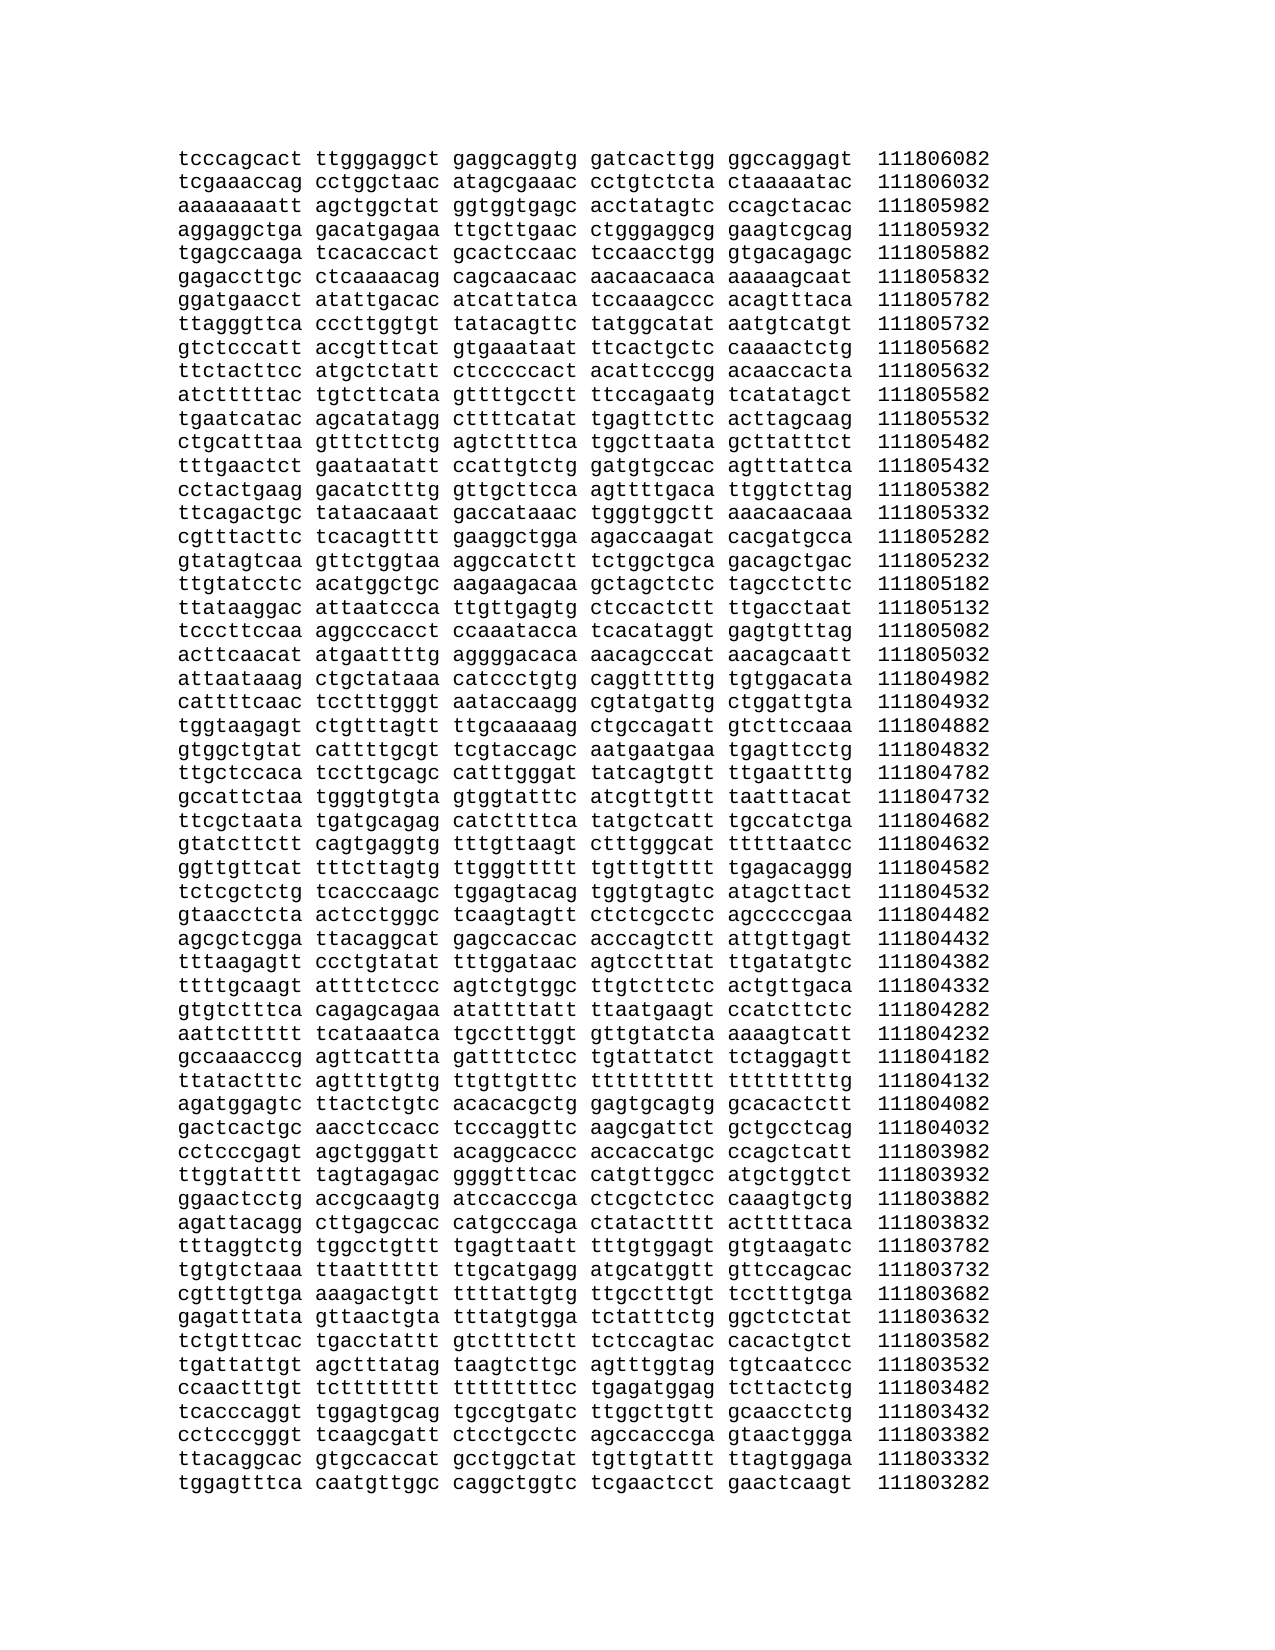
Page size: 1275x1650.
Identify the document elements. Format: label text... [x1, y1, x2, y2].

text gtatcttctt cagtgaggtg tttgttaagt ctttgggcat tttttaatcc 111804632 [177, 833, 1098, 857]
text attaataaag ctgctataaa catccctgtg caggtttttg tgtggacata 111804982 [177, 668, 1098, 691]
text gtggctgtat cattttgcgt tcgtaccagc aatgaatgaa tgagttcctg 111804832 [177, 739, 1098, 762]
text aaaaaaaatt agctggctat ggtggtgagc acctatagtc ccagctacac 111805982 [177, 195, 1098, 218]
text gtgtctttca cagagcagaa atattttatt ttaatgaagt ccatcttctc 111804282 [177, 999, 1098, 1022]
text ttgtatcctc acatggctgc aagaagacaa gctagctctc tagcctcttc 111805182 [177, 573, 1098, 597]
text agcgctcgga ttacaggcat gagccaccac acccagtctt attgttgagt 111804432 [177, 928, 1098, 952]
text atctttttac tgtcttcata gttttgcctt ttccagaatg tcatatagct 111805582 [177, 384, 1098, 408]
text acttcaacat atgaattttg aggggacaca aacagcccat aacagcaatt 111805032 [177, 644, 1098, 668]
text tttgaactct gaataatatt ccattgtctg gatgtgccac agtttattca 111805432 [177, 455, 1098, 479]
text ttacaggcac gtgccaccat gcctggctat tgttgtattt ttagtggaga 111803332 [177, 1448, 1098, 1472]
text tcacccaggt tggagtgcag tgccgtgatc ttggcttgtt gcaacctctg 111803432 [177, 1401, 1098, 1424]
text gactcactgc aacctccacc tcccaggttc aagcgattct gctgcctcag 111804032 [177, 1117, 1098, 1141]
text tttaggtctg tggcctgttt tgagttaatt tttgtggagt gtgtaagatc 111803782 [177, 1235, 1098, 1259]
text ggatgaacct atattgacac atcattatca tccaaagccc acagtttaca 111805782 [177, 289, 1098, 313]
text ttcgctaata tgatgcagag catcttttca tatgctcatt tgccatctga 111804682 [177, 810, 1098, 833]
text cctactgaag gacatctttg gttgcttcca agttttgaca ttggtcttag 111805382 [177, 479, 1098, 502]
text agattacagg cttgagccac catgcccaga ctatactttt actttttaca 111803832 [177, 1212, 1098, 1235]
text tgtgtctaaa ttaatttttt ttgcatgagg atgcatggtt gttccagcac 111803732 [177, 1259, 1098, 1283]
text tgaatcatac agcatatagg cttttcatat tgagttcttc acttagcaag 111805532 [177, 408, 1098, 431]
text ttataaggac attaatccca ttgttgagtg ctccactctt ttgacctaat 111805132 [177, 597, 1098, 621]
text ttcagactgc tataacaaat gaccataaac tgggtggctt aaacaacaaa 111805332 [177, 502, 1098, 526]
text gccaaacccg agttcattta gattttctcc tgtattatct tctaggagtt 111804182 [177, 1046, 1098, 1070]
text gccattctaa tgggtgtgta gtggtatttc atcgttgttt taatttacat 111804732 [177, 786, 1098, 810]
text gtaacctcta actcctgggc tcaagtagtt ctctcgcctc agcccccgaa 111804482 [177, 904, 1098, 928]
text tcgaaaccag cctggctaac atagcgaaac cctgtctcta ctaaaaatac 111806032 [177, 171, 1098, 195]
text ctgcatttaa gtttcttctg agtcttttca tggcttaata gcttatttct 111805482 [177, 431, 1098, 455]
text tgattattgt agctttatag taagtcttgc agtttggtag tgtcaatccc 111803532 [177, 1353, 1098, 1377]
text ggaactcctg accgcaagtg atccacccga ctcgctctcc caaagtgctg 111803882 [177, 1188, 1098, 1212]
text tctgtttcac tgacctattt gtcttttctt tctccagtac cacactgtct 111803582 [177, 1330, 1098, 1353]
text tcccagcact ttgggaggct gaggcaggtg gatcacttgg ggccaggagt 111806082 [177, 148, 1098, 171]
text gtctcccatt accgtttcat gtgaaataat ttcactgctc caaaactctg 111805682 [177, 337, 1098, 360]
text ccaactttgt tctttttttt ttttttttcc tgagatggag tcttactctg 111803482 [177, 1377, 1098, 1401]
text tctcgctctg tcacccaagc tggagtacag tggtgtagtc atagcttact 111804532 [177, 881, 1098, 904]
text ttttgcaagt attttctccc agtctgtggc ttgtcttctc actgttgaca 111804332 [177, 975, 1098, 999]
text tggtaagagt ctgtttagtt ttgcaaaaag ctgccagatt gtcttccaaa 111804882 [177, 715, 1098, 739]
text ttatactttc agttttgttg ttgttgtttc tttttttttt tttttttttg 111804132 [177, 1070, 1098, 1093]
text tgagccaaga tcacaccact gcactccaac tccaacctgg gtgacagagc 111805882 [177, 242, 1098, 266]
text ggttgttcat tttcttagtg ttgggttttt tgtttgtttt tgagacaggg 111804582 [177, 857, 1098, 881]
text agatggagtc ttactctgtc acacacgctg gagtgcagtg gcacactctt 111804082 [177, 1093, 1098, 1117]
text gagatttata gttaactgta tttatgtgga tctatttctg ggctctctat 111803632 [177, 1306, 1098, 1330]
text cgtttacttc tcacagtttt gaaggctgga agaccaagat cacgatgcca 111805282 [177, 526, 1098, 549]
text gtatagtcaa gttctggtaa aggccatctt tctggctgca gacagctgac 111805232 [177, 549, 1098, 573]
text tggagtttca caatgttggc caggctggtc tcgaactcct gaactcaagt 111803282 [177, 1472, 1098, 1495]
text cctcccgagt agctgggatt acaggcaccc accaccatgc ccagctcatt 111803982 [177, 1141, 1098, 1164]
text aattcttttt tcataaatca tgcctttggt gttgtatcta aaaagtcatt 111804232 [177, 1022, 1098, 1046]
text tcccttccaa aggcccacct ccaaatacca tcacataggt gagtgtttag 111805082 [177, 621, 1098, 644]
text aggaggctga gacatgagaa ttgcttgaac ctgggaggcg gaagtcgcag 111805932 [177, 218, 1098, 242]
text cctcccgggt tcaagcgatt ctcctgcctc agccacccga gtaactggga 111803382 [177, 1424, 1098, 1448]
text gagaccttgc ctcaaaacag cagcaacaac aacaacaaca aaaaagcaat 111805832 [177, 266, 1098, 289]
text ttagggttca cccttggtgt tatacagttc tatggcatat aatgtcatgt 111805732 [177, 313, 1098, 337]
text cgtttgttga aaagactgtt ttttattgtg ttgcctttgt tcctttgtga 111803682 [177, 1283, 1098, 1306]
text tttaagagtt ccctgtatat tttggataac agtcctttat ttgatatgtc 111804382 [177, 952, 1098, 975]
text cattttcaac tcctttgggt aataccaagg cgtatgattg ctggattgta 111804932 [177, 691, 1098, 715]
text ttggtatttt tagtagagac ggggtttcac catgttggcc atgctggtct 111803932 [177, 1164, 1098, 1188]
text ttgctccaca tccttgcagc catttgggat tatcagtgtt ttgaattttg 111804782 [177, 762, 1098, 786]
text ttctacttcc atgctctatt ctcccccact acattcccgg acaaccacta 111805632 [177, 360, 1098, 384]
